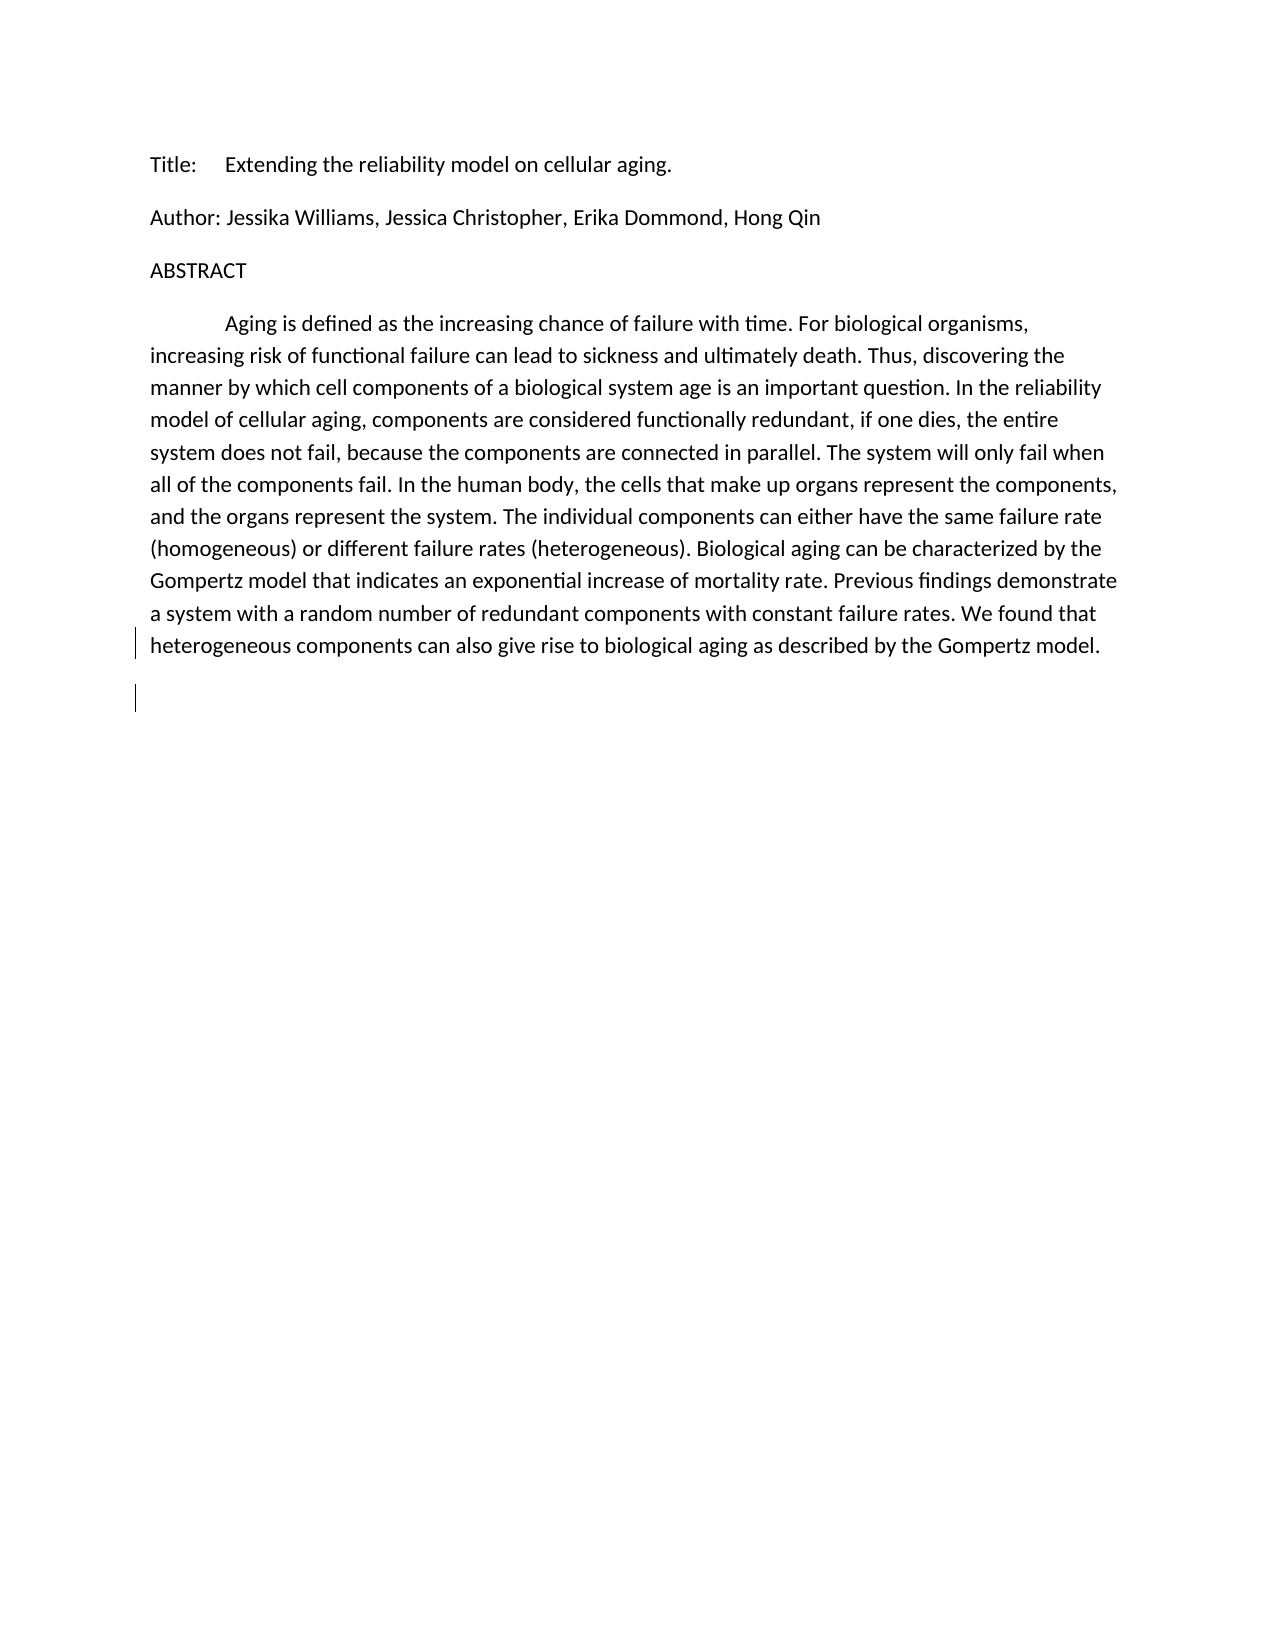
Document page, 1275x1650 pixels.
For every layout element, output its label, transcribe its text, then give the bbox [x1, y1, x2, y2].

text Aging is defined as the increasing chance of failure with time. For biological organisms, increasing risk of functional failure can lead to sickness and ultimately death. Thus, discovering the manner by which cell components of a biological system age is an important question. In the reliability model of cellular aging, components are considered functionally redundant, if one dies, the entire system does not fail, because the components are connected in parallel. The system will only fail when all of the components fail. In the human body, the cells that make up organs represent the components, and the organs represent the system. The individual components can either have the same failure rate (homogeneous) or different failure rates (heterogeneous). Biological aging can be characterized by the Gompertz model that indicates an exponential increase of mortality rate. Previous findings demonstrate a system with a random number of redundant components with constant failure rates. We found that heterogeneous components can also give rise to biological aging as described by the Gompertz model. [150, 309, 1125, 659]
text Title: Extending the reliability model on cellular aging. [150, 150, 1125, 178]
text Author: Jessika Williams, Jessica Christopher, Erika Dommond, Hong Qin [150, 203, 1125, 231]
text ABSTRACT [150, 256, 1125, 284]
